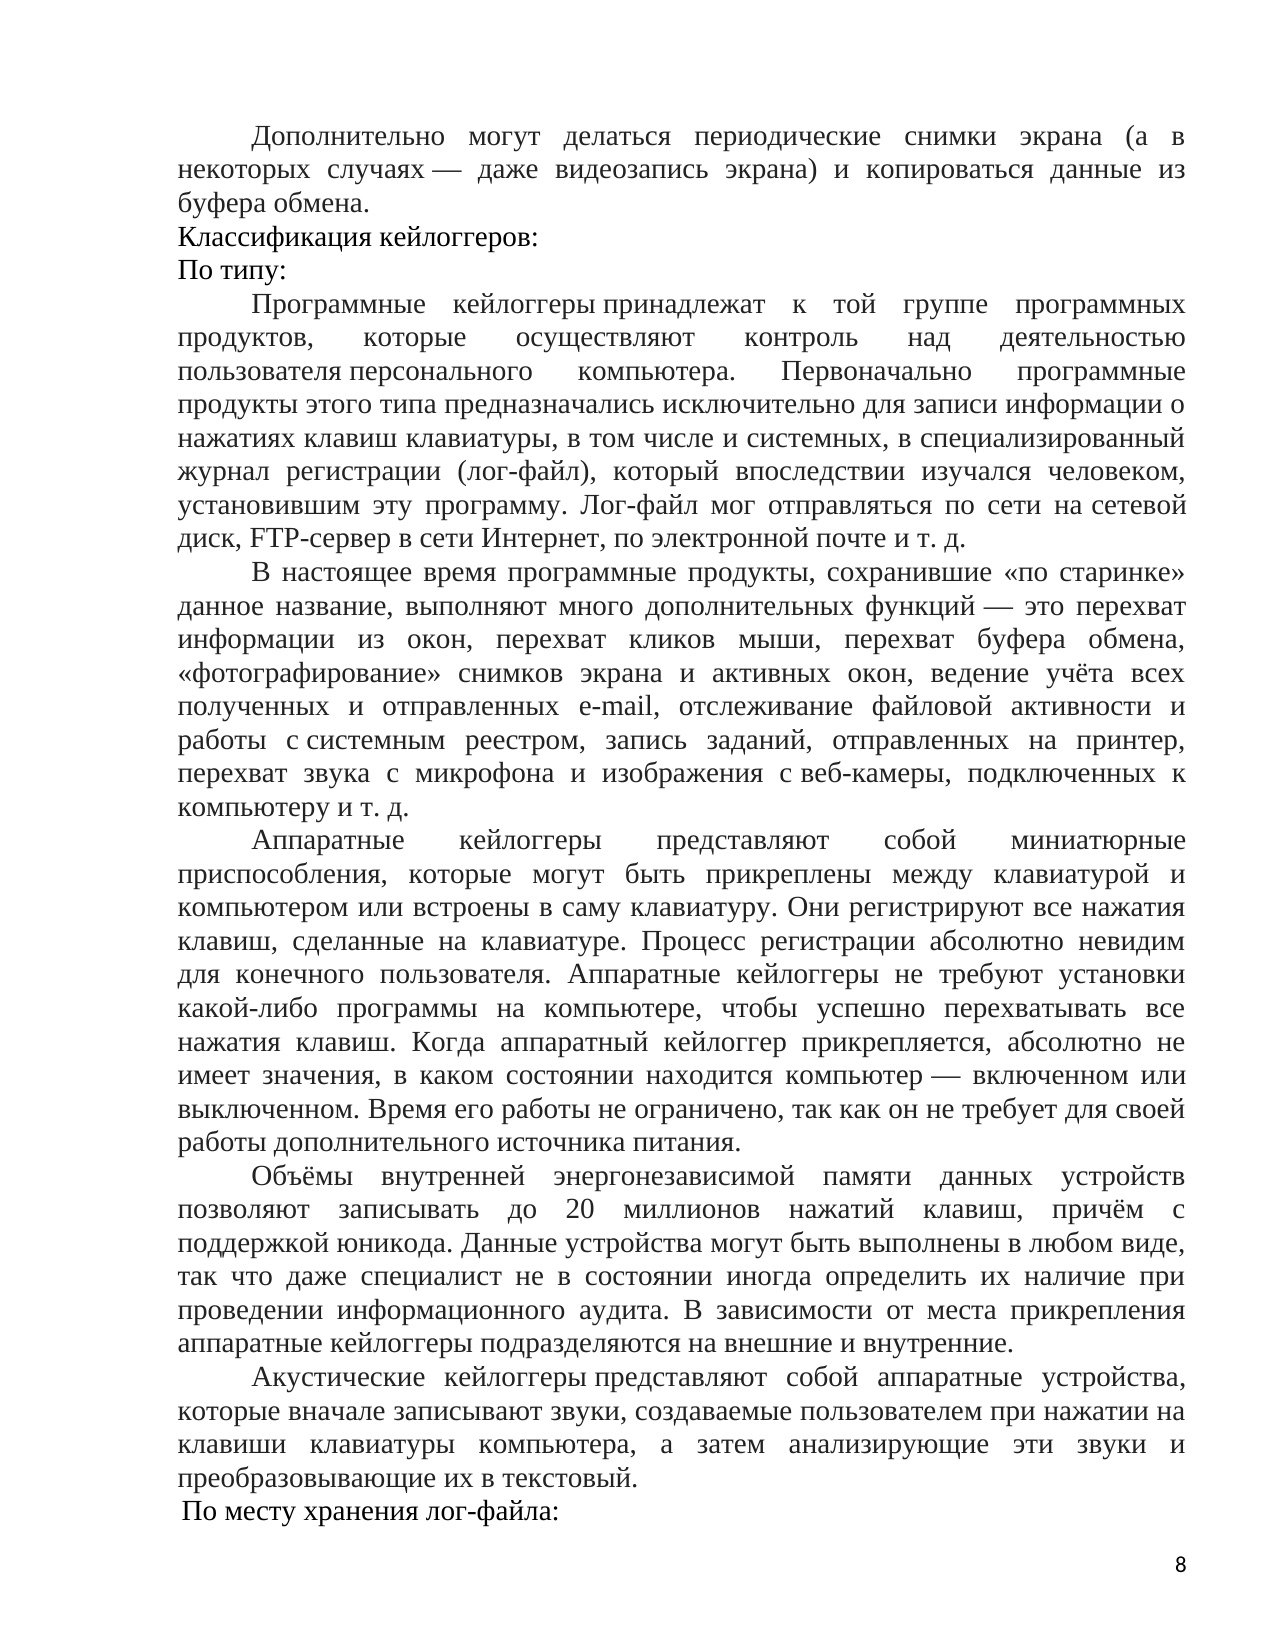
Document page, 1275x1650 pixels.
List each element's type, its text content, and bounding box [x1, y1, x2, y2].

text Объёмы внутренней энергонезависимой памяти данных устройств позволяют записывать до 20 миллионов нажатий клавиш, причём с поддержкой юникода. Данные устройства могут быть выполнены в любом виде, так что даже специалист не в состоянии иногда определить их наличие при проведении информационного аудита. В зависимости от места прикрепления аппаратные кейлоггеры подразделяются на внешние и внутренние. [177, 1158, 1186, 1359]
text Аппаратные кейлоггеры представляют собой миниатюрные приспособления, которые могут быть прикреплены между клавиатурой и компьютером или встроены в саму клавиатуру. Они регистрируют все нажатия клавиш, сделанные на клавиатуре. Процесс регистрации абсолютно невидим для конечного пользователя. Аппаратные кейлоггеры не требуют установки какой-либо программы на компьютере, чтобы успешно перехватывать все нажатия клавиш. Когда аппаратный кейлоггер прикрепляется, абсолютно не имеет значения, в каком состоянии находится компьютер — включенном или выключенном. Время его работы не ограничено, так как он не требует для своей работы дополнительного источника питания. [177, 822, 1186, 1158]
text Классификация кейлоггеров: [177, 219, 1186, 252]
text Акустические кейлоггеры представляют собой аппаратные устройства, которые вначале записывают звуки, создаваемые пользователем при нажатии на клавиши клавиатуры компьютера, а затем анализирующие эти звуки и преобразовывающие их в текстовый. [177, 1359, 1186, 1493]
text Программные кейлоггеры принадлежат к той группе программных продуктов, которые осуществляют контроль над деятельностью пользователя персонального компьютера. Первоначально программные продукты этого типа предназначались исключительно для записи информации о нажатиях клавиш клавиатуры, в том числе и системных, в специализированный журнал регистрации (лог-файл), который впоследствии изучался человеком, установившим эту программу. Лог-файл мог отправляться по сети на сетевой диск, FTP-сервер в сети Интернет, по электронной почте и т. д. [177, 286, 1186, 554]
text В настоящее время программные продукты, сохранившие «по старинке» данное название, выполняют много дополнительных функций — это перехват информации из окон, перехват кликов мыши, перехват буфера обмена, «фотографирование» снимков экрана и активных окон, ведение учёта всех полученных и отправленных e-mail, отслеживание файловой активности и работы с системным реестром, запись заданий, отправленных на принтер, перехват звука с микрофона и изображения с веб-камеры, подключенных к компьютеру и т. д. [177, 554, 1186, 822]
text По месту хранения лог-файла: [177, 1493, 1186, 1527]
text Дополнительно могут делаться периодические снимки экрана (а в некоторых случаях — даже видеозапись экрана) и копироваться данные из буфера обмена. [177, 118, 1186, 219]
text По типу: [177, 252, 1186, 286]
